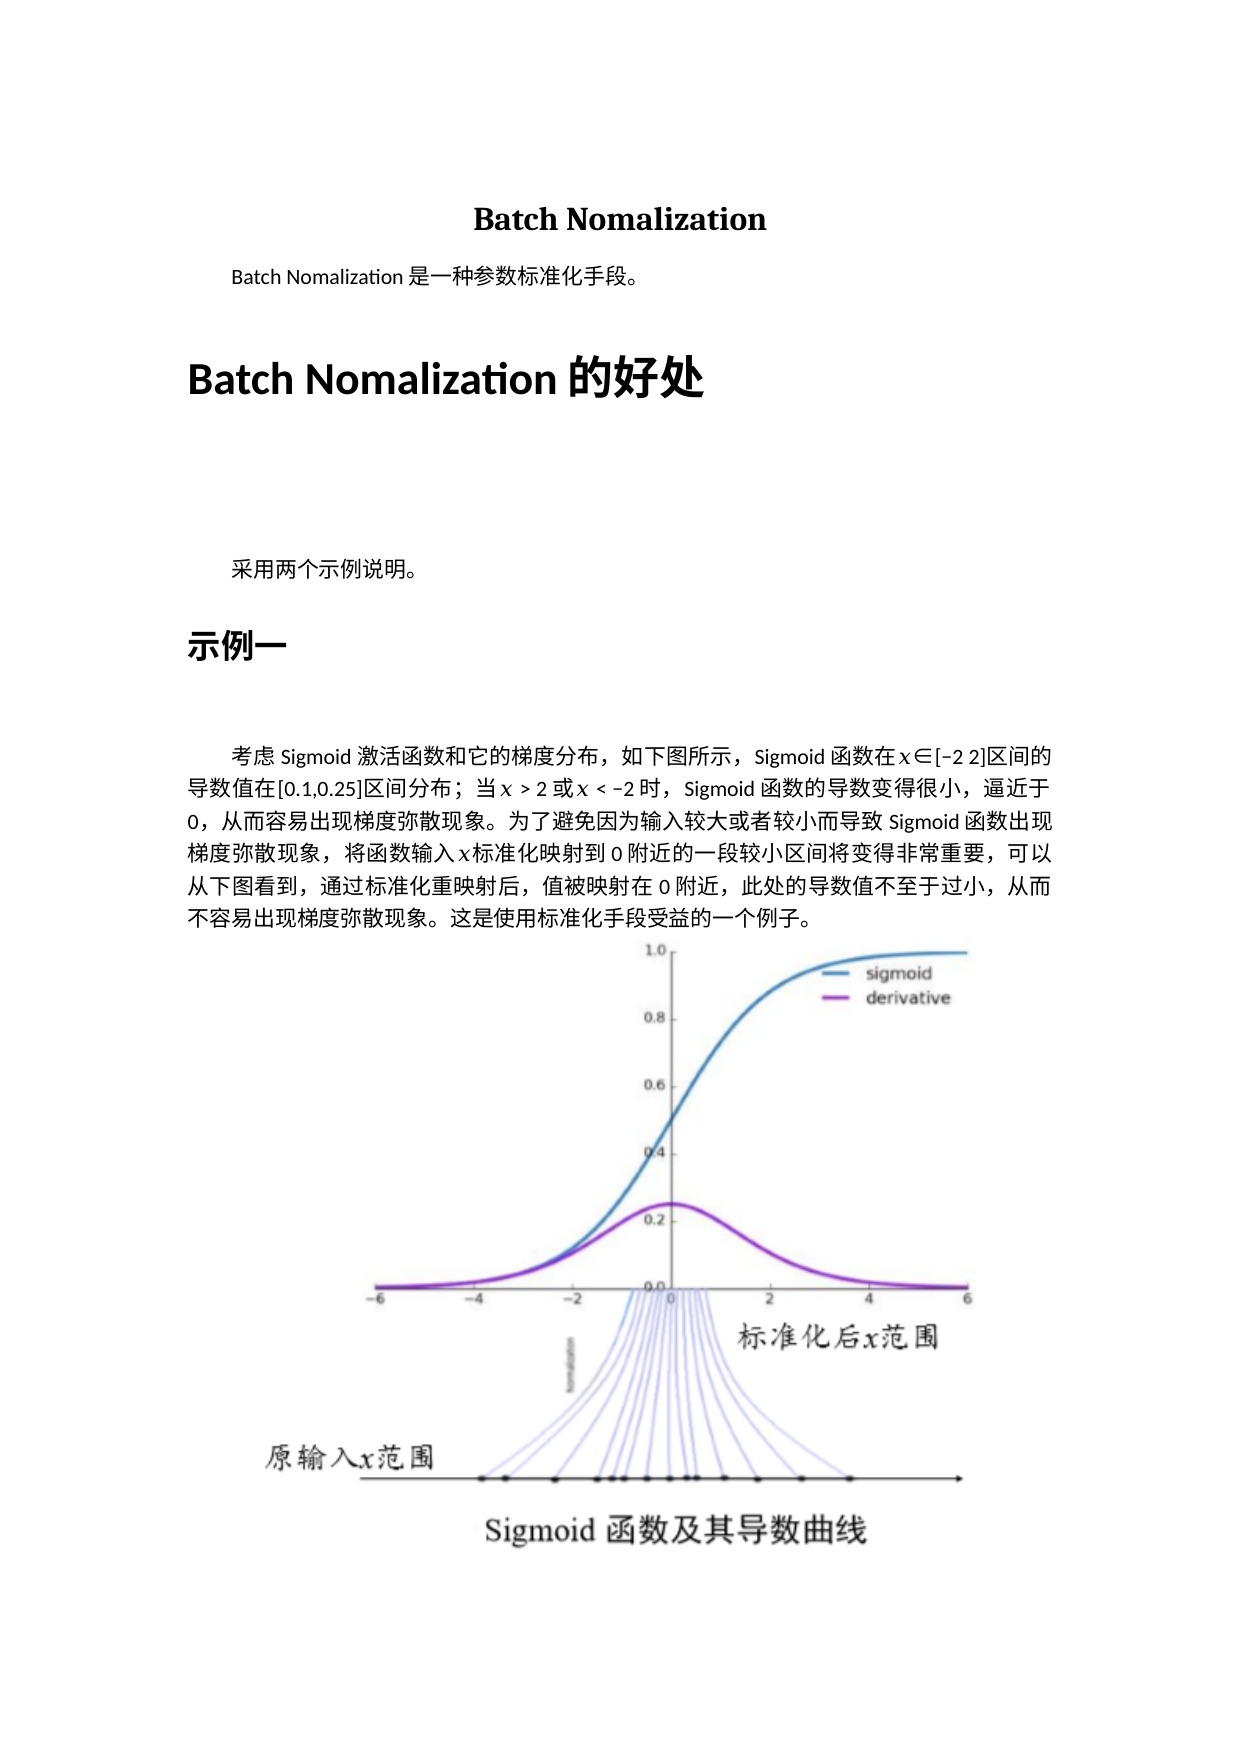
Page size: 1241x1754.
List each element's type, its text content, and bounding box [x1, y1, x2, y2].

subtitle 示例一 [187, 611, 1053, 676]
text Batch Nomalization是一种参数标准化手段。 [187, 258, 1053, 291]
subtitle Batch Nomalization的好处 [187, 326, 1053, 424]
text 采用两个示例说明。 [187, 552, 1053, 584]
picture [255, 933, 985, 1559]
title Batch Nomalization [187, 187, 1053, 252]
text 考虑 Sigmoid 激活函数和它的梯度分布，如下图所示，Sigmoid 函数在𝑥∈[−2 2]区间的导数值在[0.1,0.25]区间分布；当𝑥 > 2或𝑥 < −2时，Sigmoid函数的导数变得很小，逼近于0，从而容易出现梯度弥散现象。为了避免因为输入较大或者较小而导致Sigmoid函数出现梯度弥散现象，将函数输入𝑥标准化映射到0附近的一段较小区间将变得非常重要，可以从下图看到，通过标准化重映射后，值被映射在0附近，此处的导数值不至于过小，从而不容易出现梯度弥散现象。这是使用标准化手段受益的一个例子。 [187, 738, 1053, 933]
